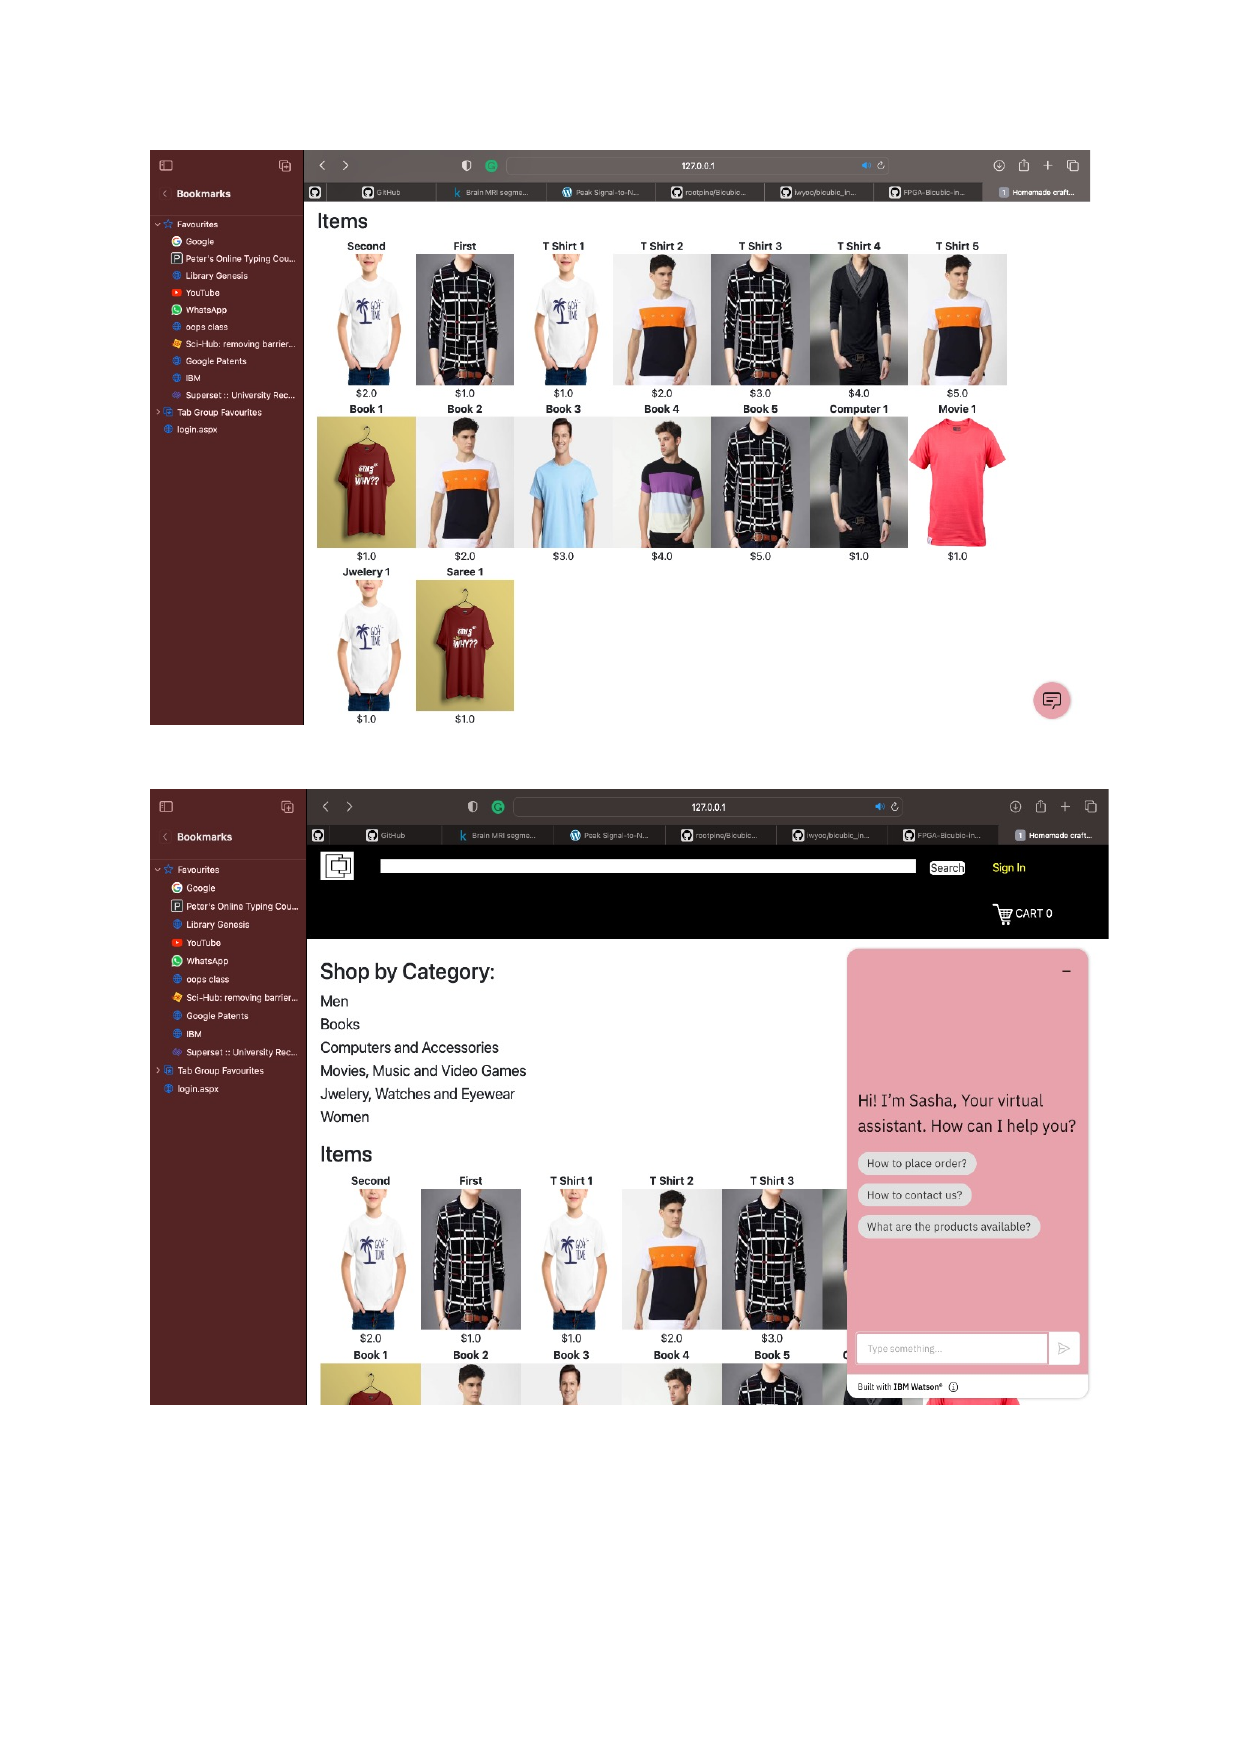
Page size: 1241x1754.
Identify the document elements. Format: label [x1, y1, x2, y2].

picture [150, 150, 1091, 725]
picture [150, 789, 1109, 1405]
